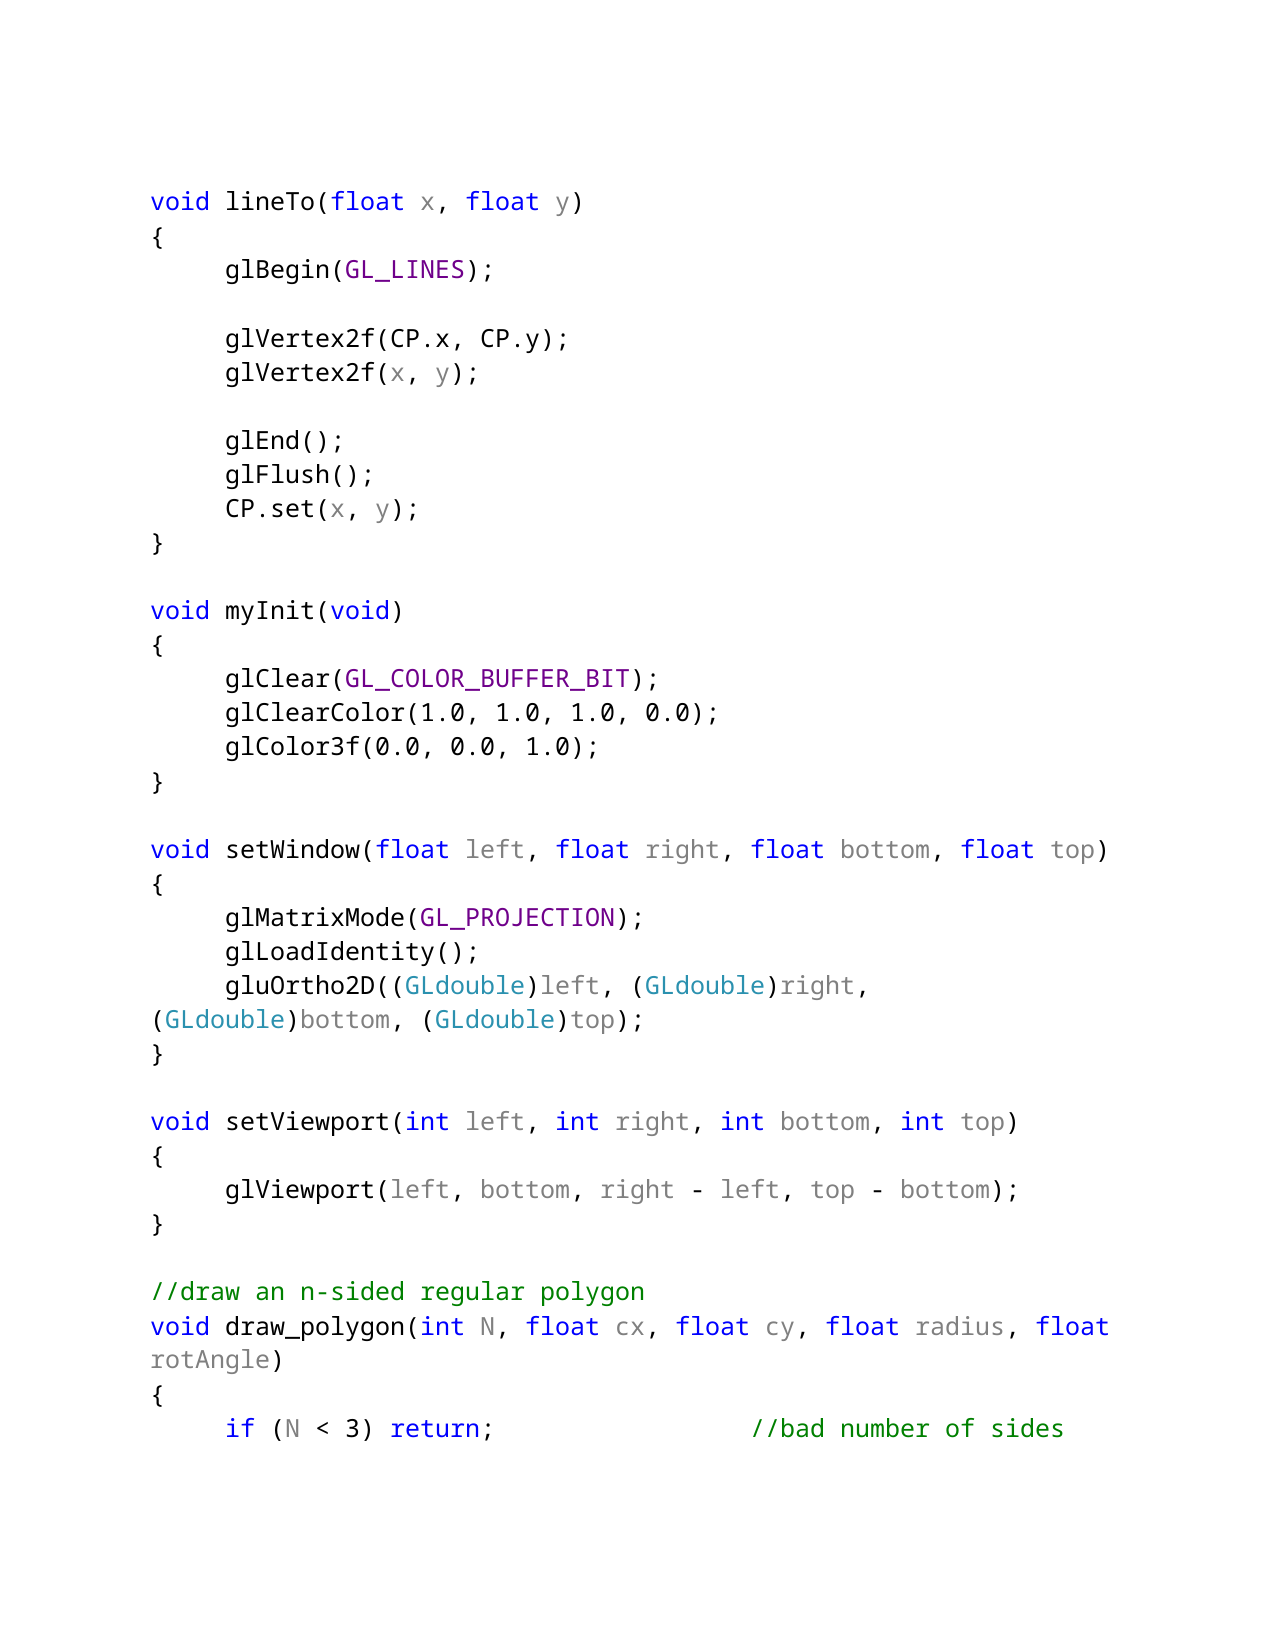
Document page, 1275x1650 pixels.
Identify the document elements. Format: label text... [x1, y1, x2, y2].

text if (N < 3) return; //bad number of sides [150, 1410, 1125, 1444]
text glLoadIdentity(); [150, 933, 1125, 967]
text void setWindow(float left, float right, float bottom, float top) [150, 831, 1125, 865]
text } [150, 525, 1125, 559]
text glMatrixMode(GL_PROJECTION); [150, 899, 1125, 933]
text gluOrtho2D((GLdouble)left, (GLdouble)right, (GLdouble)bottom, (GLdouble)top); [150, 967, 1125, 1036]
text { [150, 218, 1125, 252]
text void setViewport(int left, int right, int bottom, int top) [150, 1104, 1125, 1138]
text glClear(GL_COLOR_BUFFER_BIT); [150, 661, 1125, 695]
text { [150, 627, 1125, 661]
text CP.set(x, y); [150, 491, 1125, 525]
text { [150, 865, 1125, 899]
text } [150, 763, 1125, 797]
text glFlush(); [150, 457, 1125, 491]
text void lineTo(float x, float y) [150, 184, 1125, 218]
text //draw an n-sided regular polygon [150, 1274, 1125, 1308]
text glVertex2f(x, y); [150, 354, 1125, 388]
text glViewport(left, bottom, right - left, top - bottom); [150, 1172, 1125, 1206]
text glClearColor(1.0, 1.0, 1.0, 0.0); [150, 695, 1125, 729]
text void myInit(void) [150, 593, 1125, 627]
text } [150, 1206, 1125, 1240]
text glVertex2f(CP.x, CP.y); [150, 320, 1125, 354]
text { [150, 1376, 1125, 1410]
text glColor3f(0.0, 0.0, 1.0); [150, 729, 1125, 763]
text } [150, 1036, 1125, 1070]
text glEnd(); [150, 422, 1125, 457]
text glBegin(GL_LINES); [150, 252, 1125, 286]
text void draw_polygon(int N, float cx, float cy, float radius, float rotAngle) [150, 1308, 1125, 1376]
text { [150, 1138, 1125, 1172]
